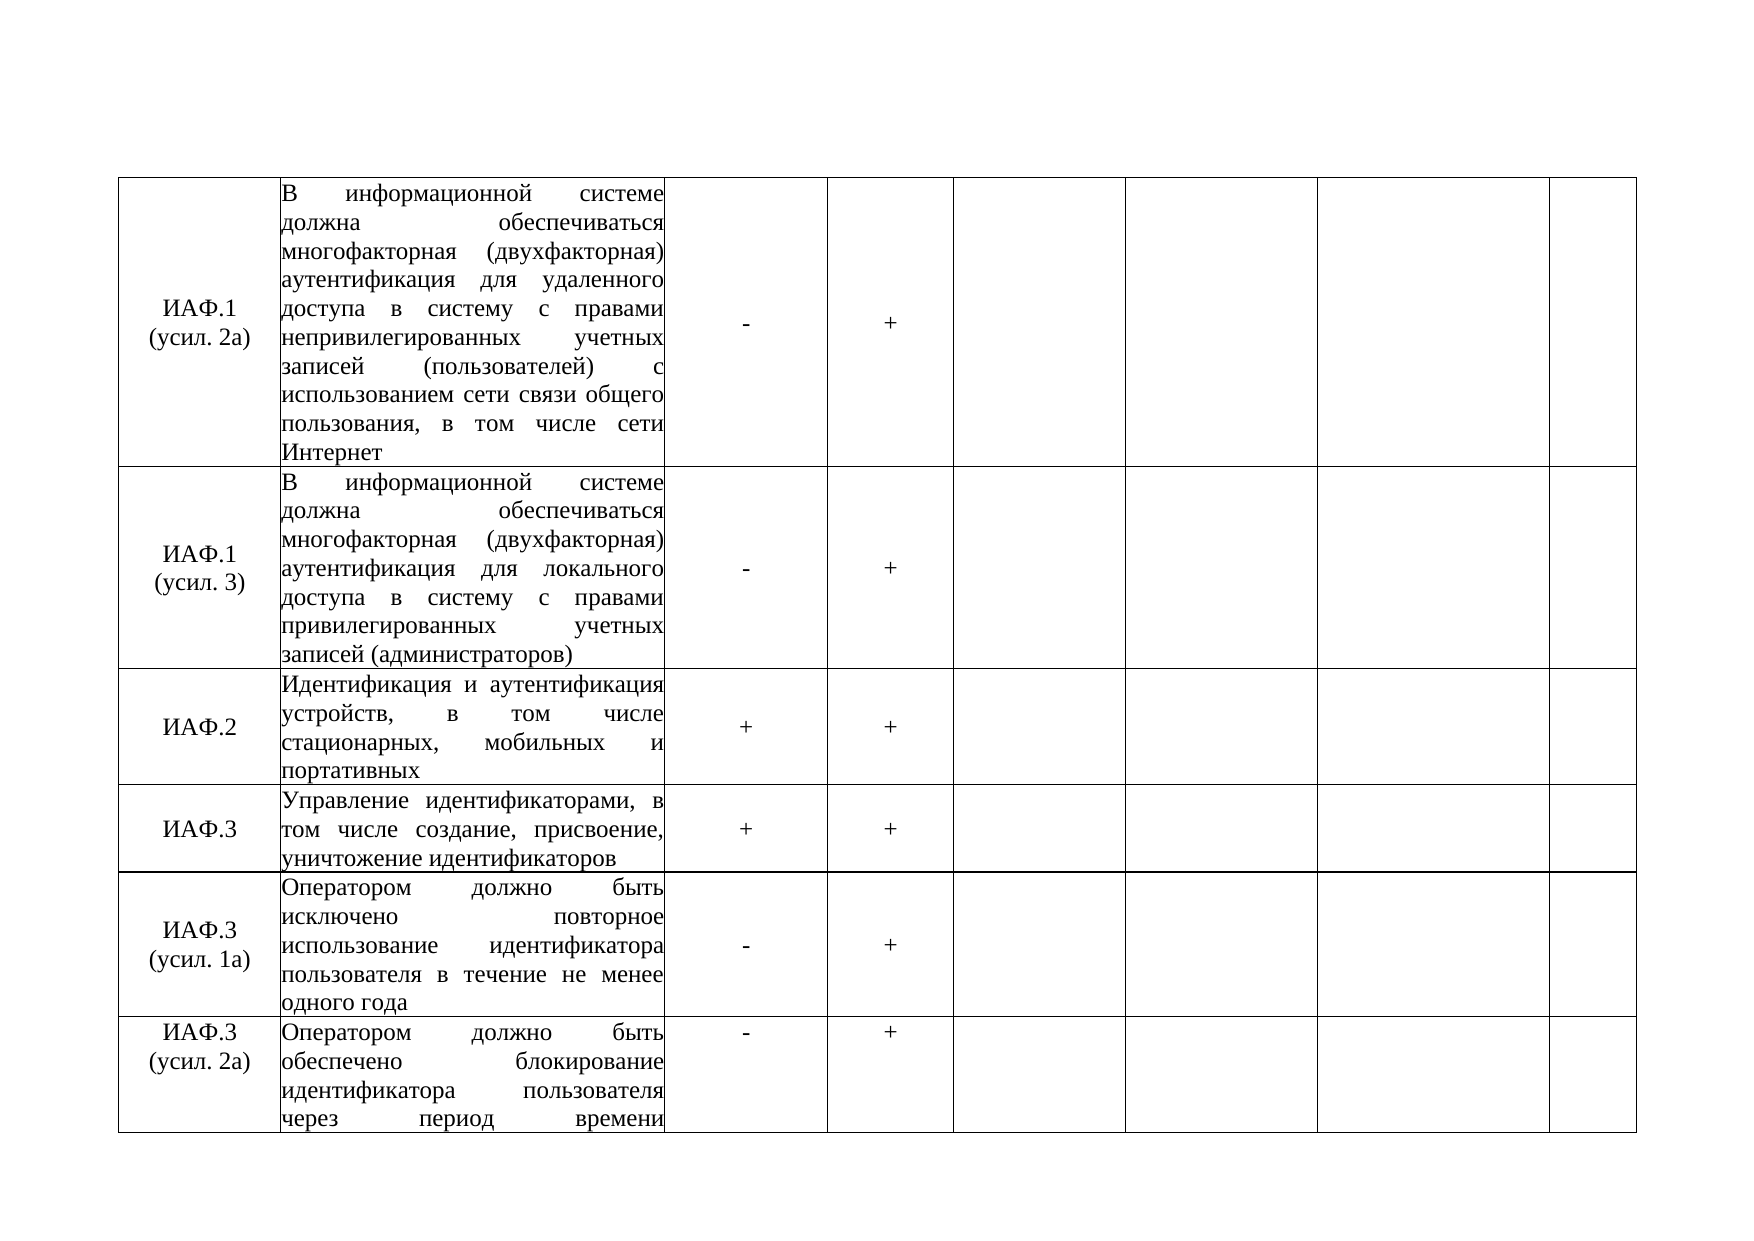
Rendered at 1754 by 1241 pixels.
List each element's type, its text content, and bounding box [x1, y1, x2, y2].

table_cell ИАФ.3 (усил. 1а) [119, 873, 280, 1016]
table_cell + [828, 1017, 953, 1132]
table_cell [1126, 669, 1317, 784]
table_cell В информационной системе должна обеспечиваться многофакторная (двухфакторная) аутентификация для локального доступа в систему с правами привилегированных учетных записей (администраторов) [281, 467, 664, 668]
table_cell ИАФ.3 [119, 785, 280, 871]
table_cell ИАФ.2 [119, 669, 280, 784]
table_cell + [828, 178, 953, 466]
table_cell [954, 467, 1125, 668]
table_cell - [665, 467, 827, 668]
table_cell ИАФ.1 (усил. 2а) [119, 178, 280, 466]
table_cell - [665, 873, 827, 1016]
table_cell [1550, 785, 1636, 871]
table_cell ИАФ.1 (усил. 3) [119, 467, 280, 668]
table_cell [1318, 669, 1549, 784]
table_cell [954, 1017, 1125, 1132]
table_cell [1550, 1017, 1636, 1132]
table_cell [1550, 669, 1636, 784]
table_cell Управление идентификаторами, в том числе создание, присвоение, уничтожение идентификаторов [281, 785, 664, 871]
table_cell Оператором должно быть исключено повторное использование идентификатора пользователя в течение не менее одного года [281, 873, 664, 1016]
table_cell - [665, 178, 827, 466]
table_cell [281, 1017, 664, 1132]
table_cell [1318, 873, 1549, 1016]
table_cell ИАФ.3 (усил. 2а) [119, 1017, 280, 1132]
table_cell + [828, 669, 953, 784]
table_cell [954, 178, 1125, 466]
table_cell [1126, 467, 1317, 668]
table_cell + [828, 873, 953, 1016]
table_cell [1550, 178, 1636, 466]
table_cell + [828, 785, 953, 871]
table_cell [954, 669, 1125, 784]
table_cell [1126, 873, 1317, 1016]
table_cell [1550, 873, 1636, 1016]
table_cell [1550, 467, 1636, 668]
table_cell [1126, 178, 1317, 466]
table_cell [1318, 785, 1549, 871]
table_cell [954, 873, 1125, 1016]
table_cell + [665, 785, 827, 871]
table_cell - [665, 1017, 827, 1132]
table_cell [1318, 467, 1549, 668]
table_cell В информационной системе должна обеспечиваться многофакторная (двухфакторная) аутентификация для удаленного доступа в систему с правами непривилегированных учетных записей (пользователей) с использованием сети связи общего пользования, в том числе сети Интернет [281, 178, 664, 466]
table_cell [954, 785, 1125, 871]
table_cell Идентификация и аутентификация устройств, в том числе стационарных, мобильных и портативных [281, 669, 664, 784]
table_cell [1318, 1017, 1549, 1132]
table_cell + [665, 669, 827, 784]
table_cell [1126, 1017, 1317, 1132]
table_cell + [828, 467, 953, 668]
table_cell [1318, 178, 1549, 466]
table_cell [1126, 785, 1317, 871]
